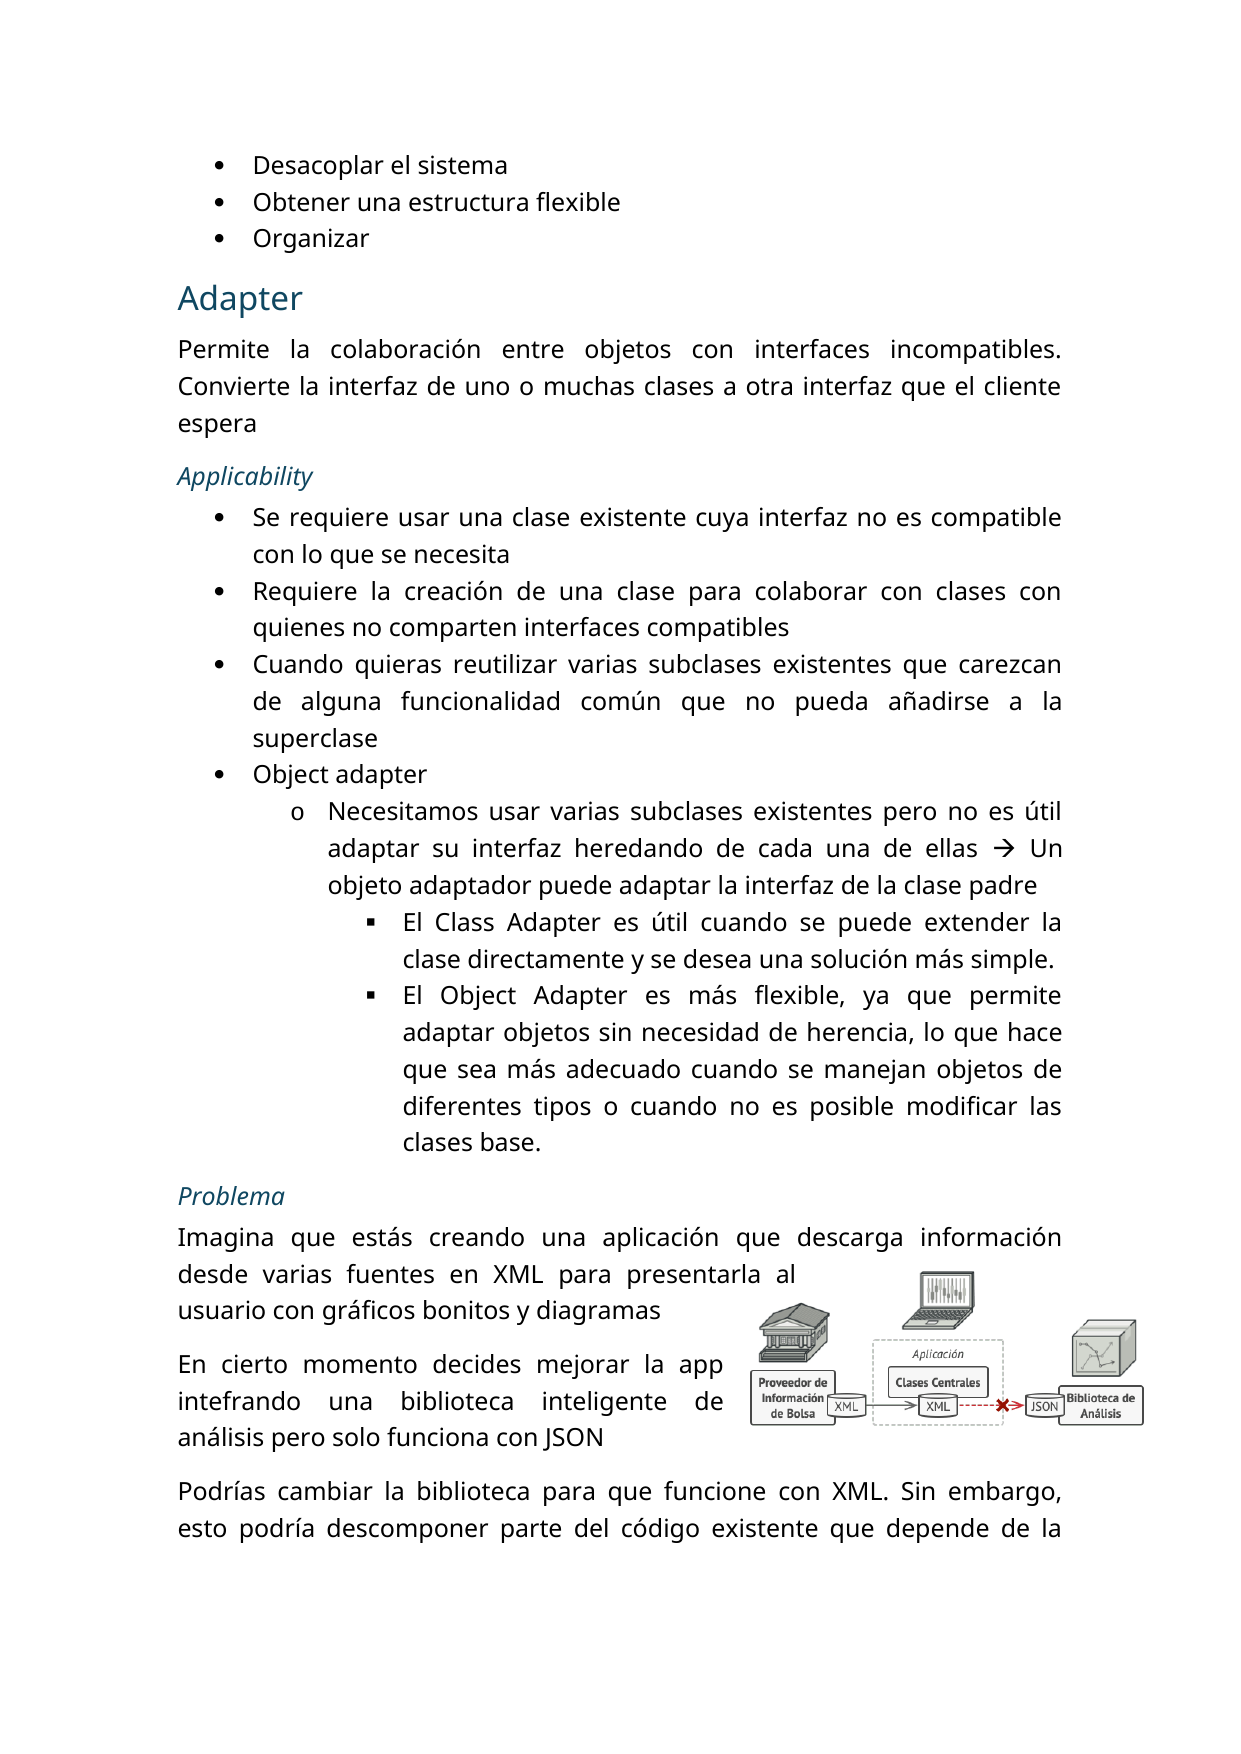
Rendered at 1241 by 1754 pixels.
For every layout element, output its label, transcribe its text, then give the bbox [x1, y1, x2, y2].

list Necesitamos usar varias subclases existentes pero no es útil adaptar su interfaz heredando de cada una de ellas Un objeto adaptador puede adaptar la interfaz de la clase padre [290, 794, 1063, 902]
list Organizar [215, 221, 1063, 255]
list El Class Adapter es útil cuando se puede extender la clase directamente y se desea una solución más simple. [365, 904, 1063, 975]
subtitle Problema [177, 1178, 1063, 1213]
text Imagina que estás creando una aplicación que descarga información desde varias fuentes en XML para presentarla al usuario con gráficos bonitos y diagramas [177, 1219, 1063, 1327]
list Obtener una estructura flexible [215, 184, 1063, 218]
text En cierto momento decides mejorar la app intefrando una biblioteca inteligente de análisis pero solo funciona con JSON [177, 1346, 1063, 1454]
list Cuando quieras reutilizar varias subclases existentes que carezcan de alguna funcionalidad común que no pueda añadirse a la superclase [215, 647, 1063, 754]
picture [743, 1263, 1146, 1429]
list El Object Adapter es más flexible, ya que permite adaptar objetos sin necesidad de herencia, lo que hace que sea más adecuado cuando se manejan objetos de diferentes tipos o cuando no es posible modificar las clases base. [365, 978, 1063, 1159]
subtitle Adapter [177, 274, 1063, 320]
list Desacoplar el sistema [215, 148, 1063, 182]
list Requiere la creación de una clase para colaborar con clases con quienes no comparten interfaces compatibles [215, 573, 1063, 644]
subtitle Applicability [177, 459, 1063, 493]
list Se requiere usar una clase existente cuya interfaz no es compatible con lo que se necesita [215, 500, 1063, 571]
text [177, 1473, 1063, 1544]
text Permite la colaboración entre objetos con interfaces incompatibles. Convierte la interfaz de uno o muchas clases a otra interfaz que el cliente espera [177, 332, 1063, 439]
list Object adapter [215, 757, 1063, 791]
